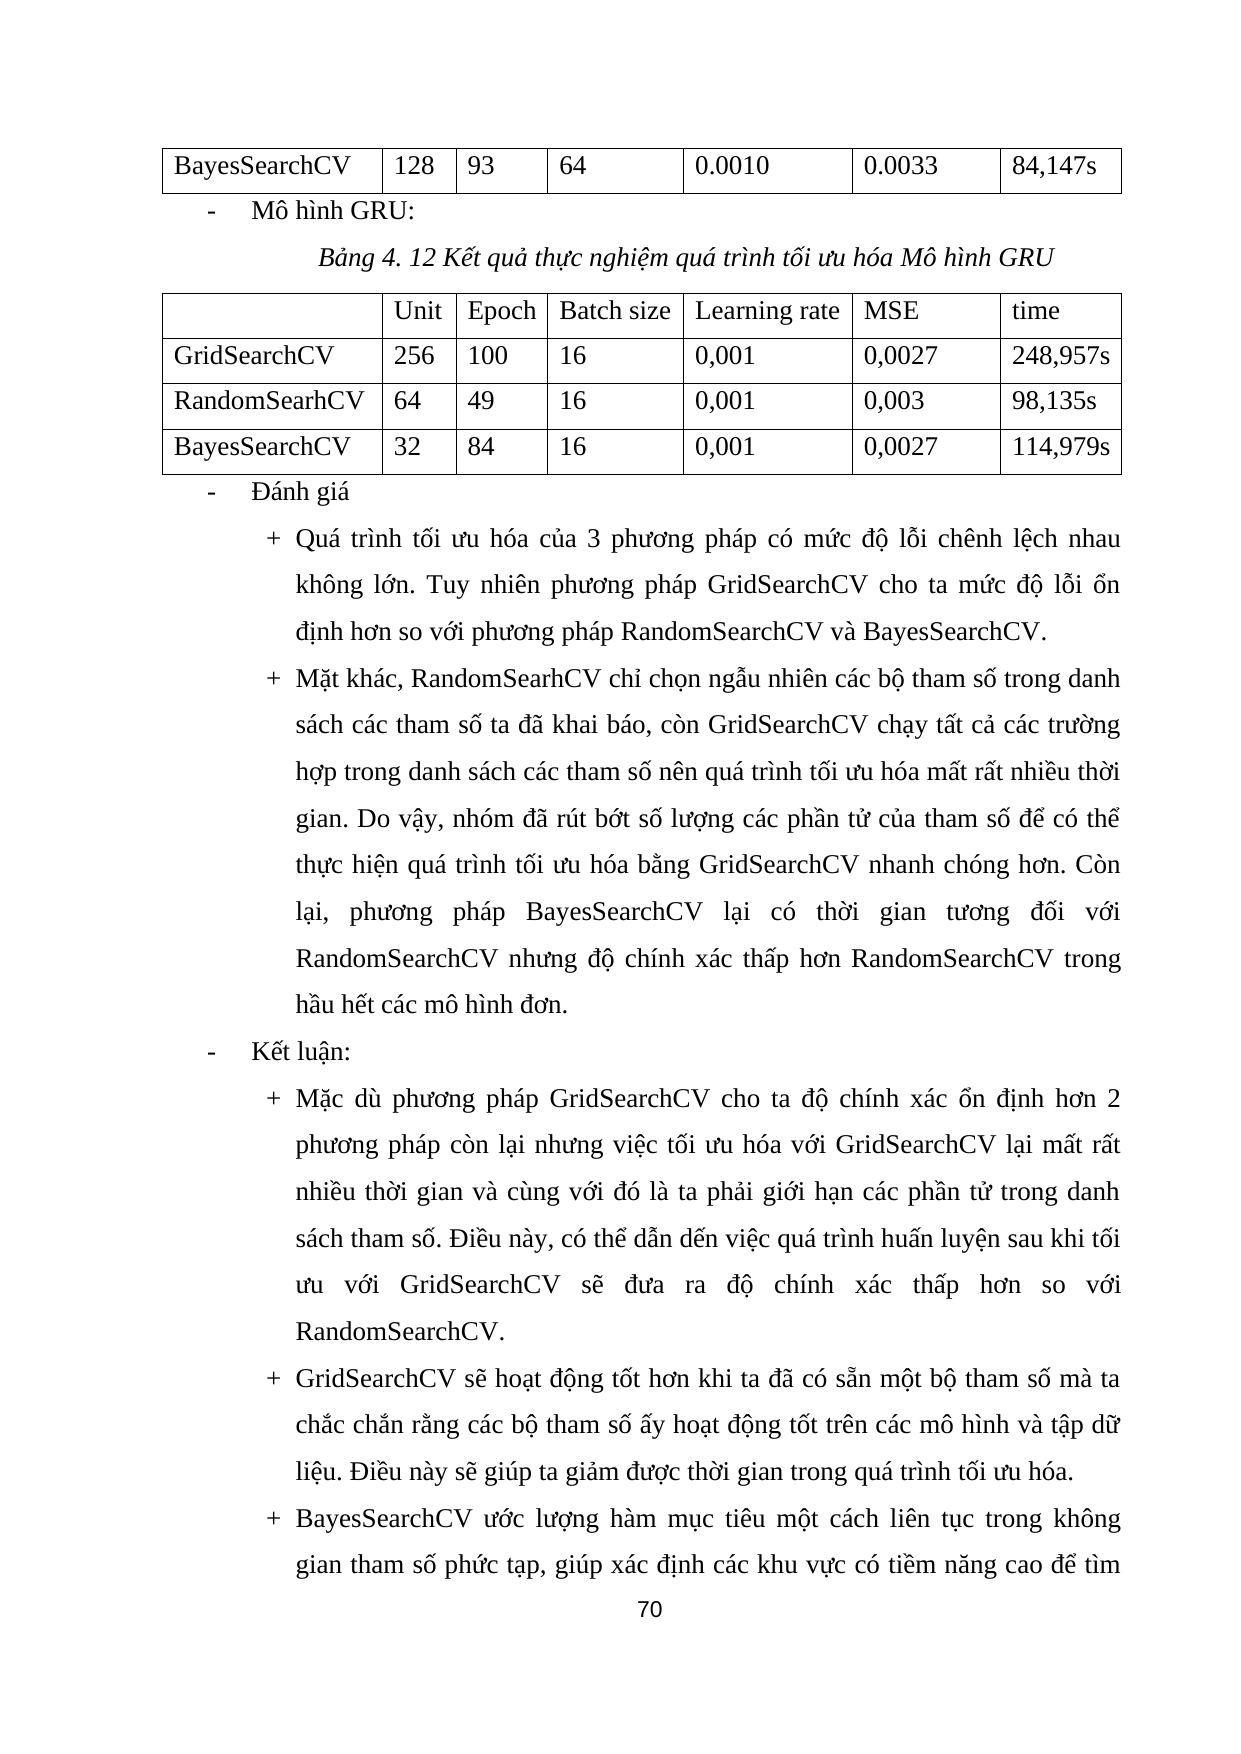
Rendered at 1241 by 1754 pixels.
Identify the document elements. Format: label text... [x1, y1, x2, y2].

table_cell RandomSearhCV [163, 384, 382, 429]
table_header Epoch [457, 294, 547, 338]
table_header MSE [853, 294, 1000, 338]
table_cell 114,979s [1001, 430, 1121, 474]
text Bảng 4. 12 Kết quả thực nghiệm quá trình tối ưu hóa Mô hình GRU [252, 241, 1122, 272]
table_header Learning rate [684, 294, 852, 338]
table_cell GridSearchCV [163, 339, 382, 383]
table_cell 0,0027 [853, 339, 1000, 383]
table_cell 32 [383, 430, 456, 474]
table_header [163, 294, 382, 338]
list Mô hình GRU: [207, 194, 1122, 225]
table_cell 84 [457, 430, 547, 474]
list Kết luận: [207, 1035, 1122, 1066]
table_header Unit [383, 294, 456, 338]
list Mặt khác, RandomSearhCV chỉ chọn ngẫu nhiên các bộ tham số trong danh sách các tham số ta đã khai báo, còn GridSearchCV chạy tất cả các trường hợp trong danh sách các tham số nên quá trình tối ưu hóa mất rất nhiều thời gian. Do vậy, nhóm đã rút bớt số lượng các phần tử của tham số để có thể thực hiện quá trình tối ưu hóa bằng GridSearchCV nhanh chóng hơn. Còn lại, phương pháp BayesSearchCV lại có thời gian tương đối với RandomSearchCV nhưng độ chính xác thấp hơn RandomSearchCV trong hầu hết các mô hình đơn. [266, 662, 1122, 1019]
table_cell 49 [457, 384, 547, 429]
table_cell 0.0033 [853, 149, 1000, 193]
list Mặc dù phương pháp GridSearchCV cho ta độ chính xác ổn định hơn 2 phương pháp còn lại nhưng việc tối ưu hóa với GridSearchCV lại mất rất nhiều thời gian và cùng với đó là ta phải giới hạn các phần tử trong danh sách tham số. Điều này, có thể dẫn dến việc quá trình huấn luyện sau khi tối ưu với GridSearchCV sẽ đưa ra độ chính xác thấp hơn so với RandomSearchCV. [266, 1082, 1122, 1346]
table_header Batch size [548, 294, 683, 338]
table_cell 64 [548, 149, 683, 193]
list Đánh giá [207, 475, 1122, 506]
table_cell 93 [457, 149, 547, 193]
table_cell 0,001 [684, 384, 852, 429]
table_cell 0,003 [853, 384, 1000, 429]
table_cell BayesSearchCV [163, 149, 382, 193]
list GridSearchCV sẽ hoạt động tốt hơn khi ta đã có sẵn một bộ tham số mà ta chắc chắn rằng các bộ tham số ấy hoạt động tốt trên các mô hình và tập dữ liệu. Điều này sẽ giúp ta giảm được thời gian trong quá trình tối ưu hóa. [266, 1362, 1122, 1486]
table_cell 0,001 [684, 339, 852, 383]
table_cell 0,001 [684, 430, 852, 474]
table_cell 256 [383, 339, 456, 383]
table_cell 16 [548, 430, 683, 474]
table_cell BayesSearchCV [163, 430, 382, 474]
table_cell 0.0010 [684, 149, 852, 193]
table_cell 16 [548, 384, 683, 429]
table_cell 64 [383, 384, 456, 429]
table_cell 128 [383, 149, 456, 193]
table_cell 16 [548, 339, 683, 383]
table_cell 248,957s [1001, 339, 1121, 383]
table_cell 84,147s [1001, 149, 1121, 193]
table_cell 0,0027 [853, 430, 1000, 474]
table_cell 100 [457, 339, 547, 383]
table_cell 98,135s [1001, 384, 1121, 429]
table_header time [1001, 294, 1121, 338]
list Quá trình tối ưu hóa của 3 phương pháp có mức độ lỗi chênh lệch nhau không lớn. Tuy nhiên phương pháp GridSearchCV cho ta mức độ lỗi ổn định hơn so với phương pháp RandomSearchCV và BayesSearchCV. [266, 522, 1122, 646]
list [266, 1502, 1122, 1579]
